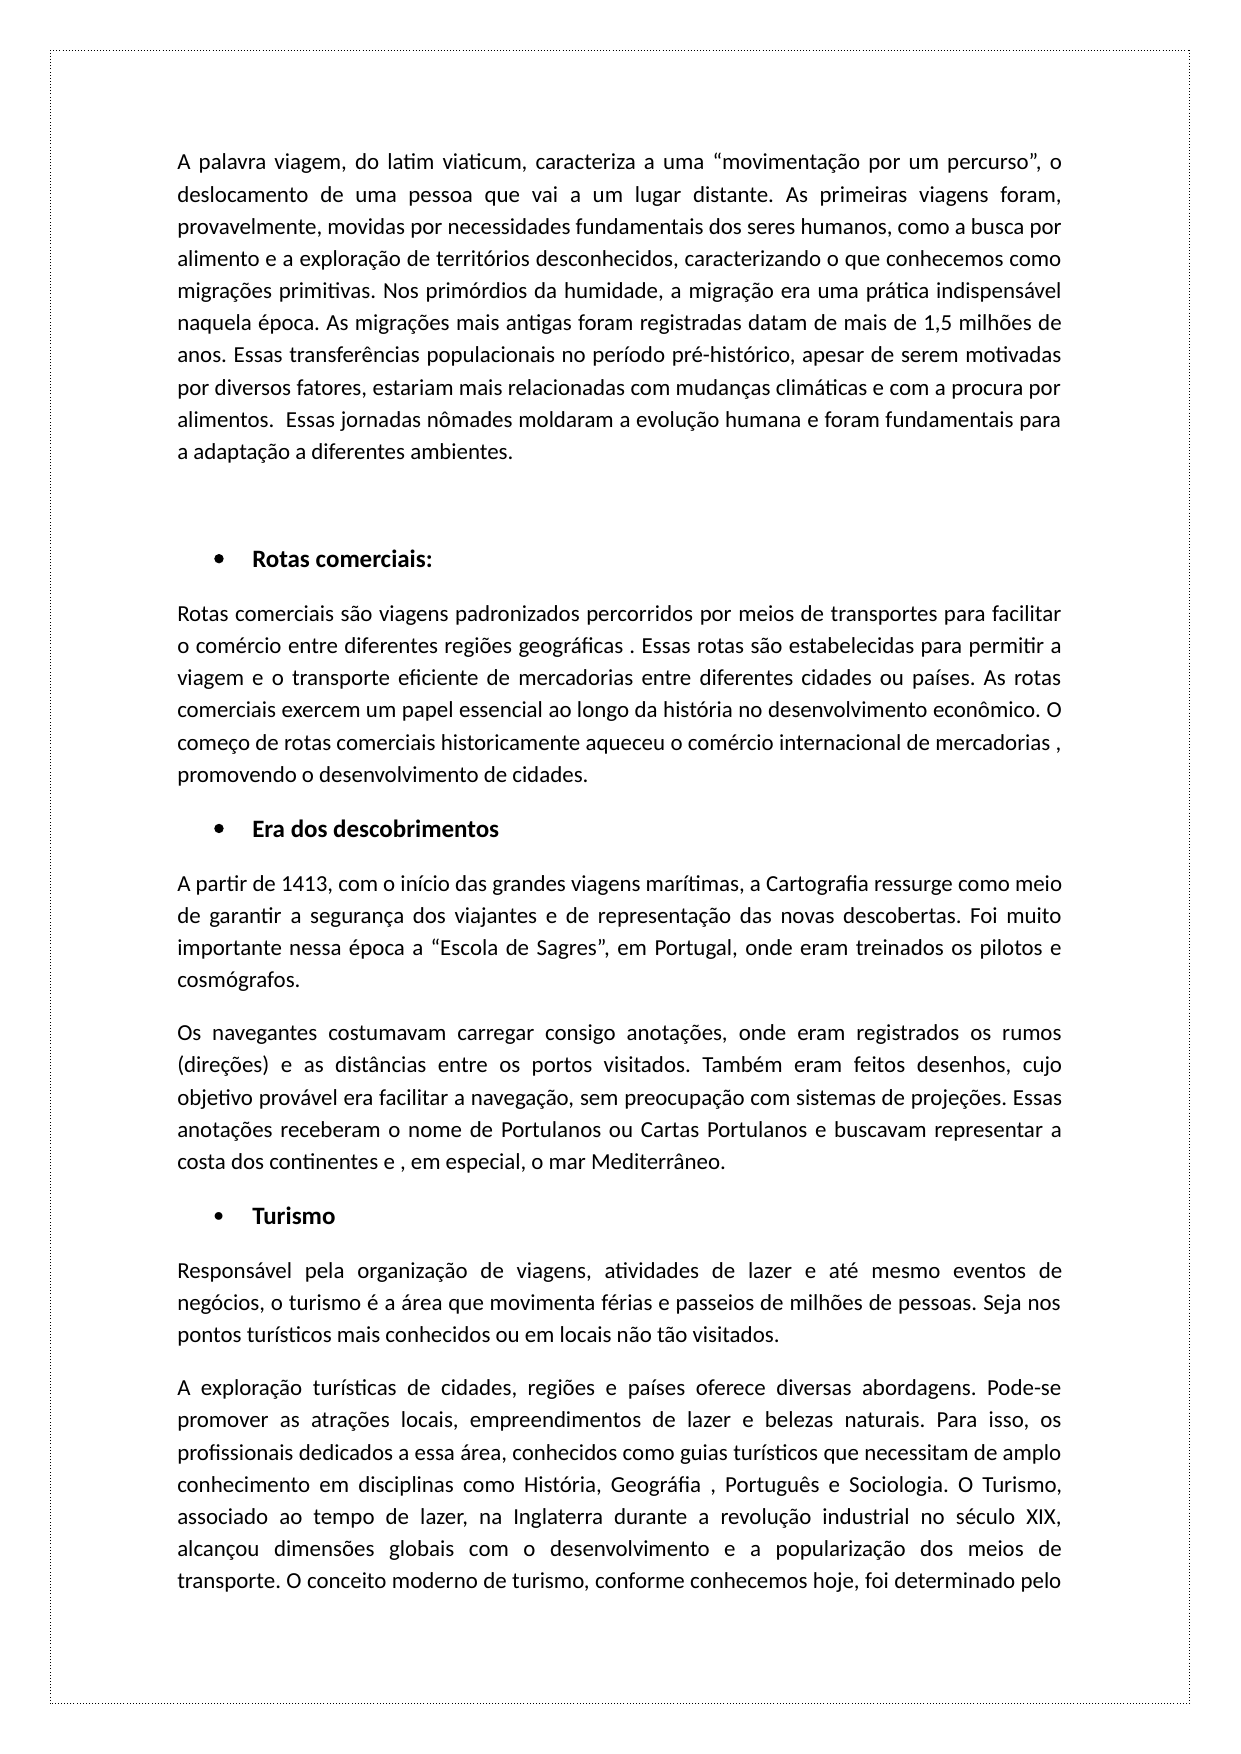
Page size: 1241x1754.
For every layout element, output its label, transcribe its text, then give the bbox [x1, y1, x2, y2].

text Responsável pela organização de viagens, atividades de lazer e até mesmo eventos de negócios, o turismo é a área que movimenta férias e passeios de milhões de pessoas. Seja nos pontos turísticos mais conhecidos ou em locais não tão visitados. [177, 1256, 1063, 1348]
text A partir de 1413, com o início das grandes viagens marítimas, a Cartografia ressurge como meio de garantir a segurança dos viajantes e de representação das novas descobertas. Foi muito importante nessa época a “Escola de Sagres”, em Portugal, onde eram treinados os pilotos e cosmógrafos. [177, 869, 1063, 993]
text Rotas comerciais são viagens padronizados percorridos por meios de transportes para facilitar o comércio entre diferentes regiões geográficas . Essas rotas são estabelecidas para permitir a viagem e o transporte eficiente de mercadorias entre diferentes cidades ou países. As rotas comerciais exercem um papel essencial ao longo da história no desenvolvimento econômico. O começo de rotas comerciais historicamente aqueceu o comércio internacional de mercadorias , promovendo o desenvolvimento de cidades. [177, 599, 1063, 788]
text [177, 1373, 1063, 1594]
text A palavra viagem, do latim viaticum, caracteriza a uma “movimentação por um percurso”, o deslocamento de uma pessoa que vai a um lugar distante. As primeiras viagens foram, provavelmente, movidas por necessidades fundamentais dos seres humanos, como a busca por alimento e a exploração de territórios desconhecidos, caracterizando o que conhecemos como migrações primitivas. Nos primórdios da humidade, a migração era uma prática indispensável naquela época. As migrações mais antigas foram registradas datam de mais de 1,5 milhões de anos. Essas transferências populacionais no período pré-histórico, apesar de serem motivadas por diversos fatores, estariam mais relacionadas com mudanças climáticas e com a procura por alimentos. Essas jornadas nômades moldaram a evolução humana e foram fundamentais para a adaptação a diferentes ambientes. [177, 147, 1063, 465]
list Turismo [214, 1200, 1063, 1231]
list Rotas comerciais: [214, 543, 1063, 574]
text Os navegantes costumavam carregar consigo anotações, onde eram registrados os rumos (direções) e as distâncias entre os portos visitados. Também eram feitos desenhos, cujo objetivo provável era facilitar a navegação, sem preocupação com sistemas de projeções. Essas anotações receberam o nome de Portulanos ou Cartas Portulanos e buscavam representar a costa dos continentes e , em especial, o mar Mediterrâneo. [177, 1018, 1063, 1175]
list Era dos descobrimentos [214, 813, 1063, 843]
